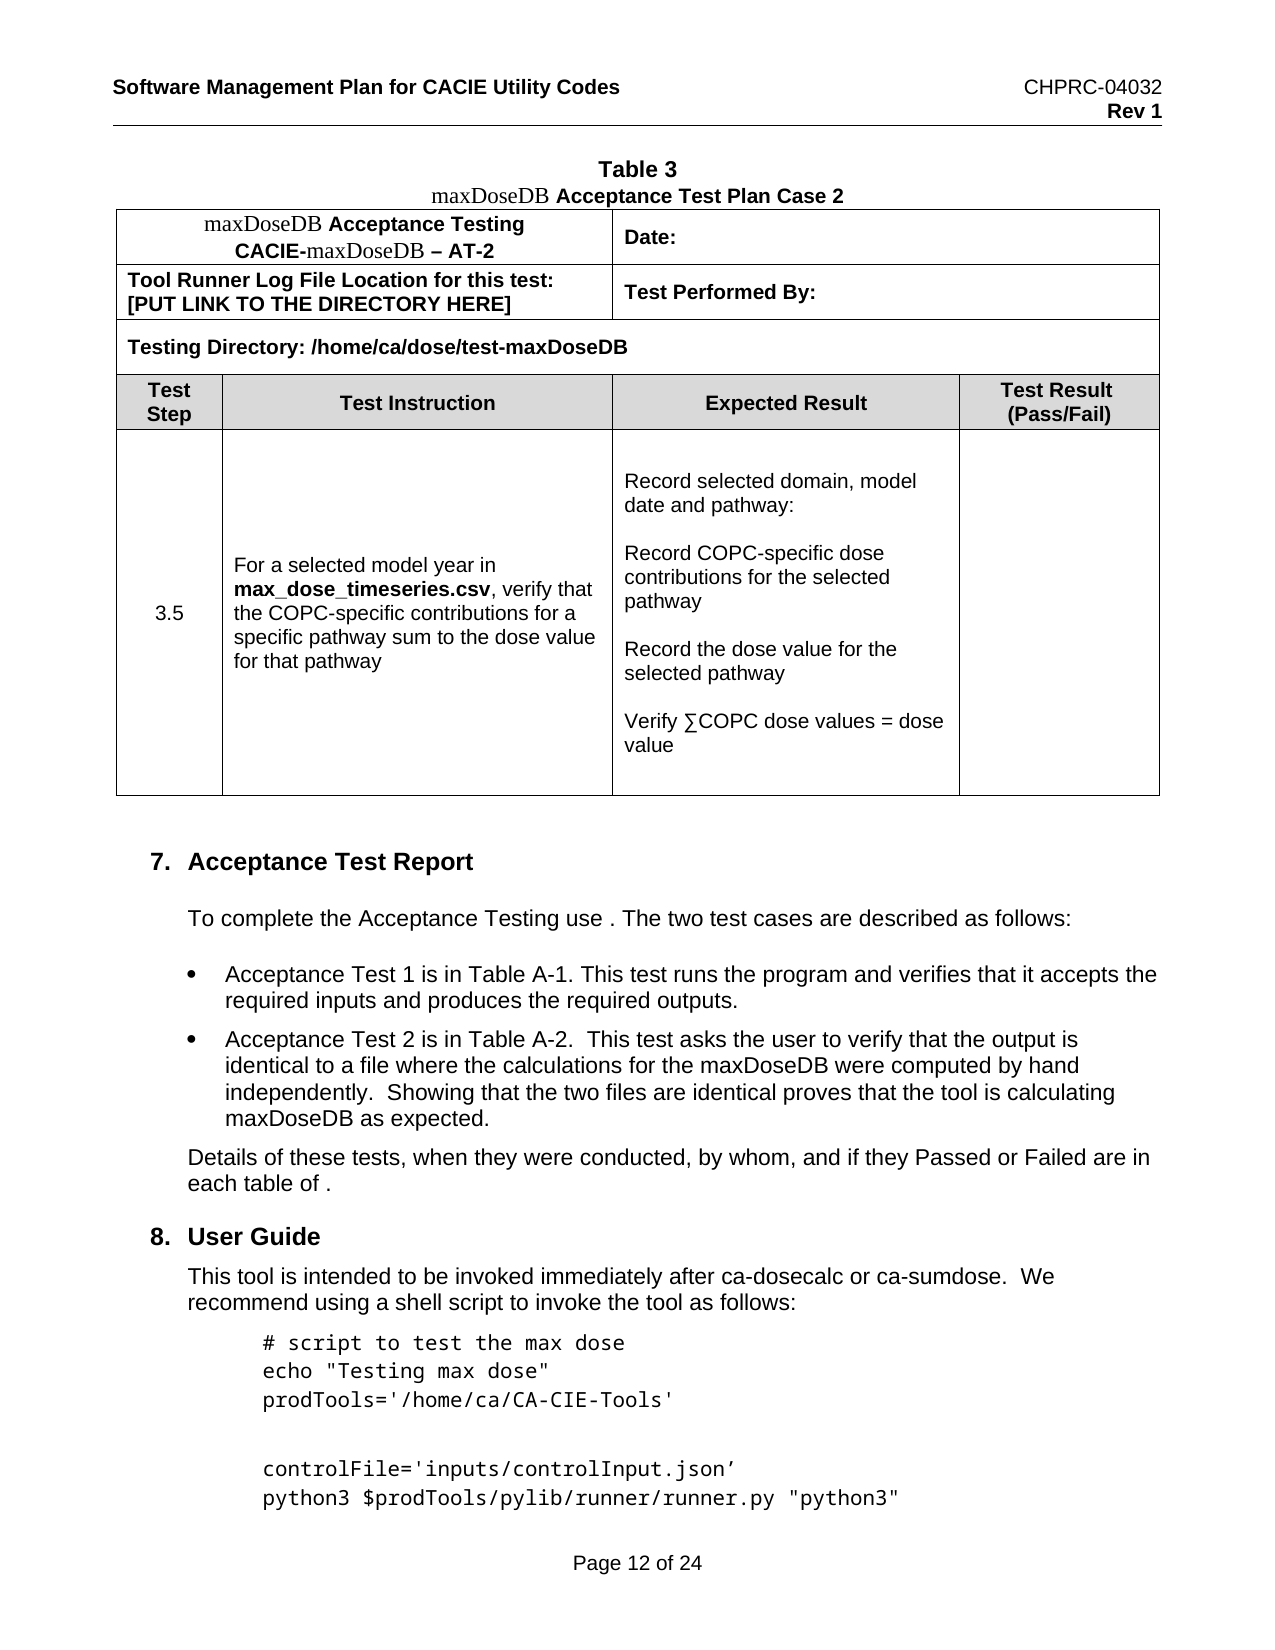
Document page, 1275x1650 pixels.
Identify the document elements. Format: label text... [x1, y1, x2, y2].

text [262, 1426, 1162, 1511]
table_cell Record selected domain, model date and pathway: Record COPC-specific dose contributions for the selected pathway Record the dose value for the selected pathway Verify ∑COPC dose values = dose value [613, 430, 959, 795]
text # script to test the max dose echo "Testing max dose" prodTools='/home/ca/CA-CIE-Tools' [262, 1328, 1162, 1413]
text This tool is intended to be invoked immediately after ca-dosecalc or ca-sumdose. We recommend using a shell script to invoke the tool as follows: [187, 1263, 1162, 1316]
table_cell For a selected model year in max_dose_timeseries.csv, verify that the COPC-specific contributions for a specific pathway sum to the dose value for that pathway [223, 430, 612, 795]
subtitle User Guide [150, 1222, 1162, 1250]
list Acceptance Test 1 is in Table A-1. This test runs the program and verifies that it accepts the required inputs and produces the required outputs. [187, 961, 1162, 1013]
table_cell Test Performed By: [613, 265, 1159, 319]
table_cell Date: [613, 210, 1159, 264]
text Details of these tests, when they were conducted, by whom, and if they Passed or Failed are in each table of Appendix A. [187, 1144, 1162, 1197]
text To complete the Acceptance Testing use Appendix A. The two test cases are described as follows: [187, 905, 1162, 932]
table_cell Tool Runner Log File Location for this test: [PUT LINK TO THE DIRECTORY HERE] [117, 265, 612, 319]
table_cell 3.5 [117, 430, 222, 795]
table_cell Test Step [117, 375, 222, 429]
table_cell Testing Directory: /home/ca/dose/test-maxDoseDB [117, 320, 1159, 374]
table_cell Test Result (Pass/Fail) [960, 375, 1159, 429]
table_cell Test Instruction [223, 375, 612, 429]
table_cell [960, 430, 1159, 795]
subtitle Acceptance Test Report [150, 847, 1162, 876]
table_cell Expected Result [613, 375, 959, 429]
list Acceptance Test 2 is in Table A-2. This test asks the user to verify that the output is identical to a file where the calculations for the maxDoseDB were computed by hand independently. Showing that the two files are identical proves that the tool is calculating maxDoseDB as expected. [187, 1026, 1162, 1131]
table_header Table 3 Acceptance Test Plan Case 2 [116, 156, 1159, 208]
table_cell Acceptance Testing CACIE- – AT-2 [117, 210, 612, 264]
